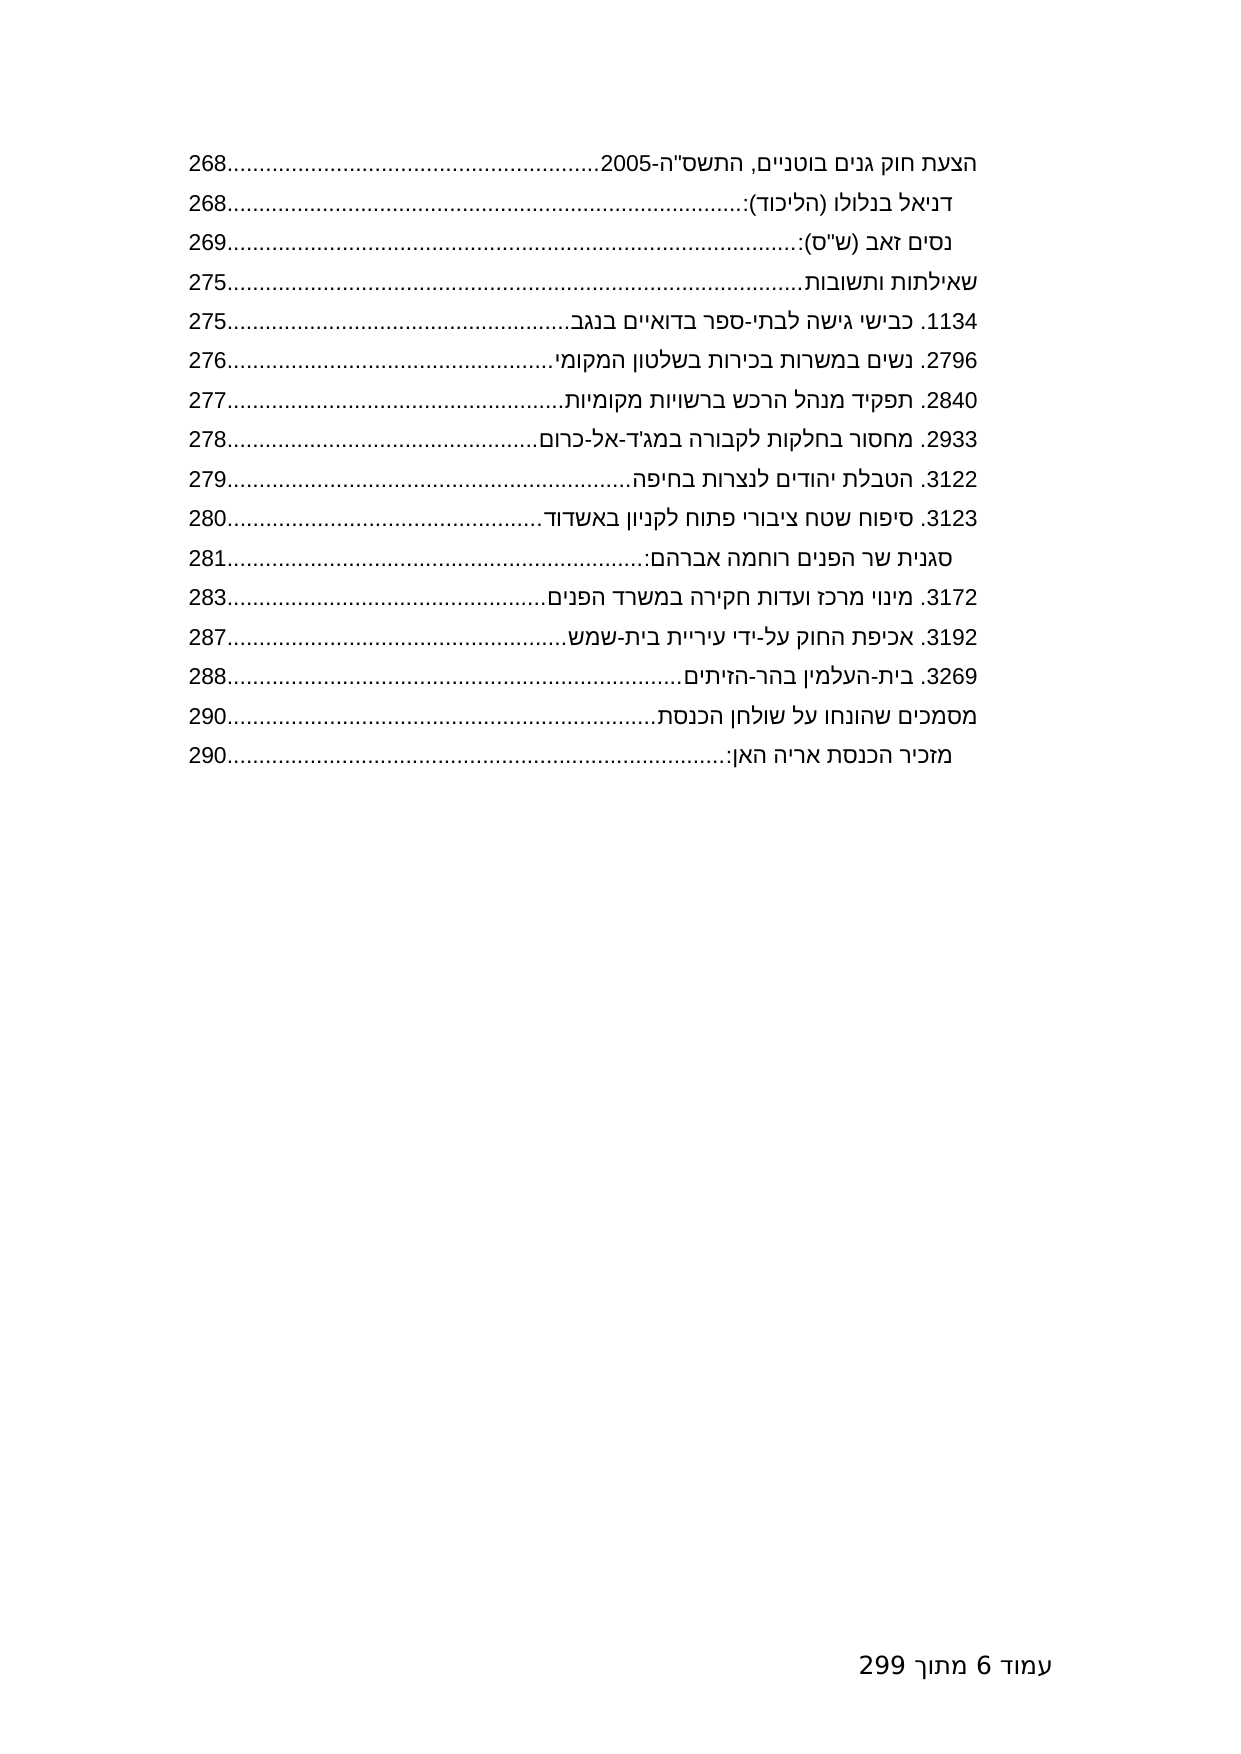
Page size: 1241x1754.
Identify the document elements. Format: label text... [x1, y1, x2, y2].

text 1134. כבישי גישה לבתי-ספר בדואיים בנגב 275 [187, 308, 978, 334]
text שאילתות ותשובות 275 [187, 268, 978, 295]
text 2796. נשים במשרות בכירות בשלטון המקומי 276 [187, 347, 978, 374]
text 3123. סיפוח שטח ציבורי פתוח לקניון באשדוד 280 [187, 505, 978, 532]
text 2933. מחסור בחלקות לקבורה במג'ד-אל-כרום 278 [187, 426, 978, 453]
text נסים זאב (ש"ס): 269 [187, 229, 953, 255]
text סגנית שר הפנים רוחמה אברהם: 281 [187, 545, 953, 571]
text 3192. אכיפת החוק על-ידי עיריית בית-שמש 287 [187, 624, 978, 650]
text 3269. בית-העלמין בהר-הזיתים 288 [187, 663, 978, 689]
text דניאל בנלולו (הליכוד): 268 [187, 189, 953, 216]
text 3172. מינוי מרכז ועדות חקירה במשרד הפנים 283 [187, 584, 978, 611]
text 3122. הטבלת יהודים לנצרות בחיפה 279 [187, 466, 978, 492]
text מזכיר הכנסת אריה האן: 290 [187, 742, 953, 768]
text 2840. תפקיד מנהל הרכש ברשויות מקומיות 277 [187, 387, 978, 413]
text הצעת חוק גנים בוטניים, התשס"ה-2005 268 [187, 150, 978, 176]
text מסמכים שהונחו על שולחן הכנסת 290 [187, 703, 978, 729]
